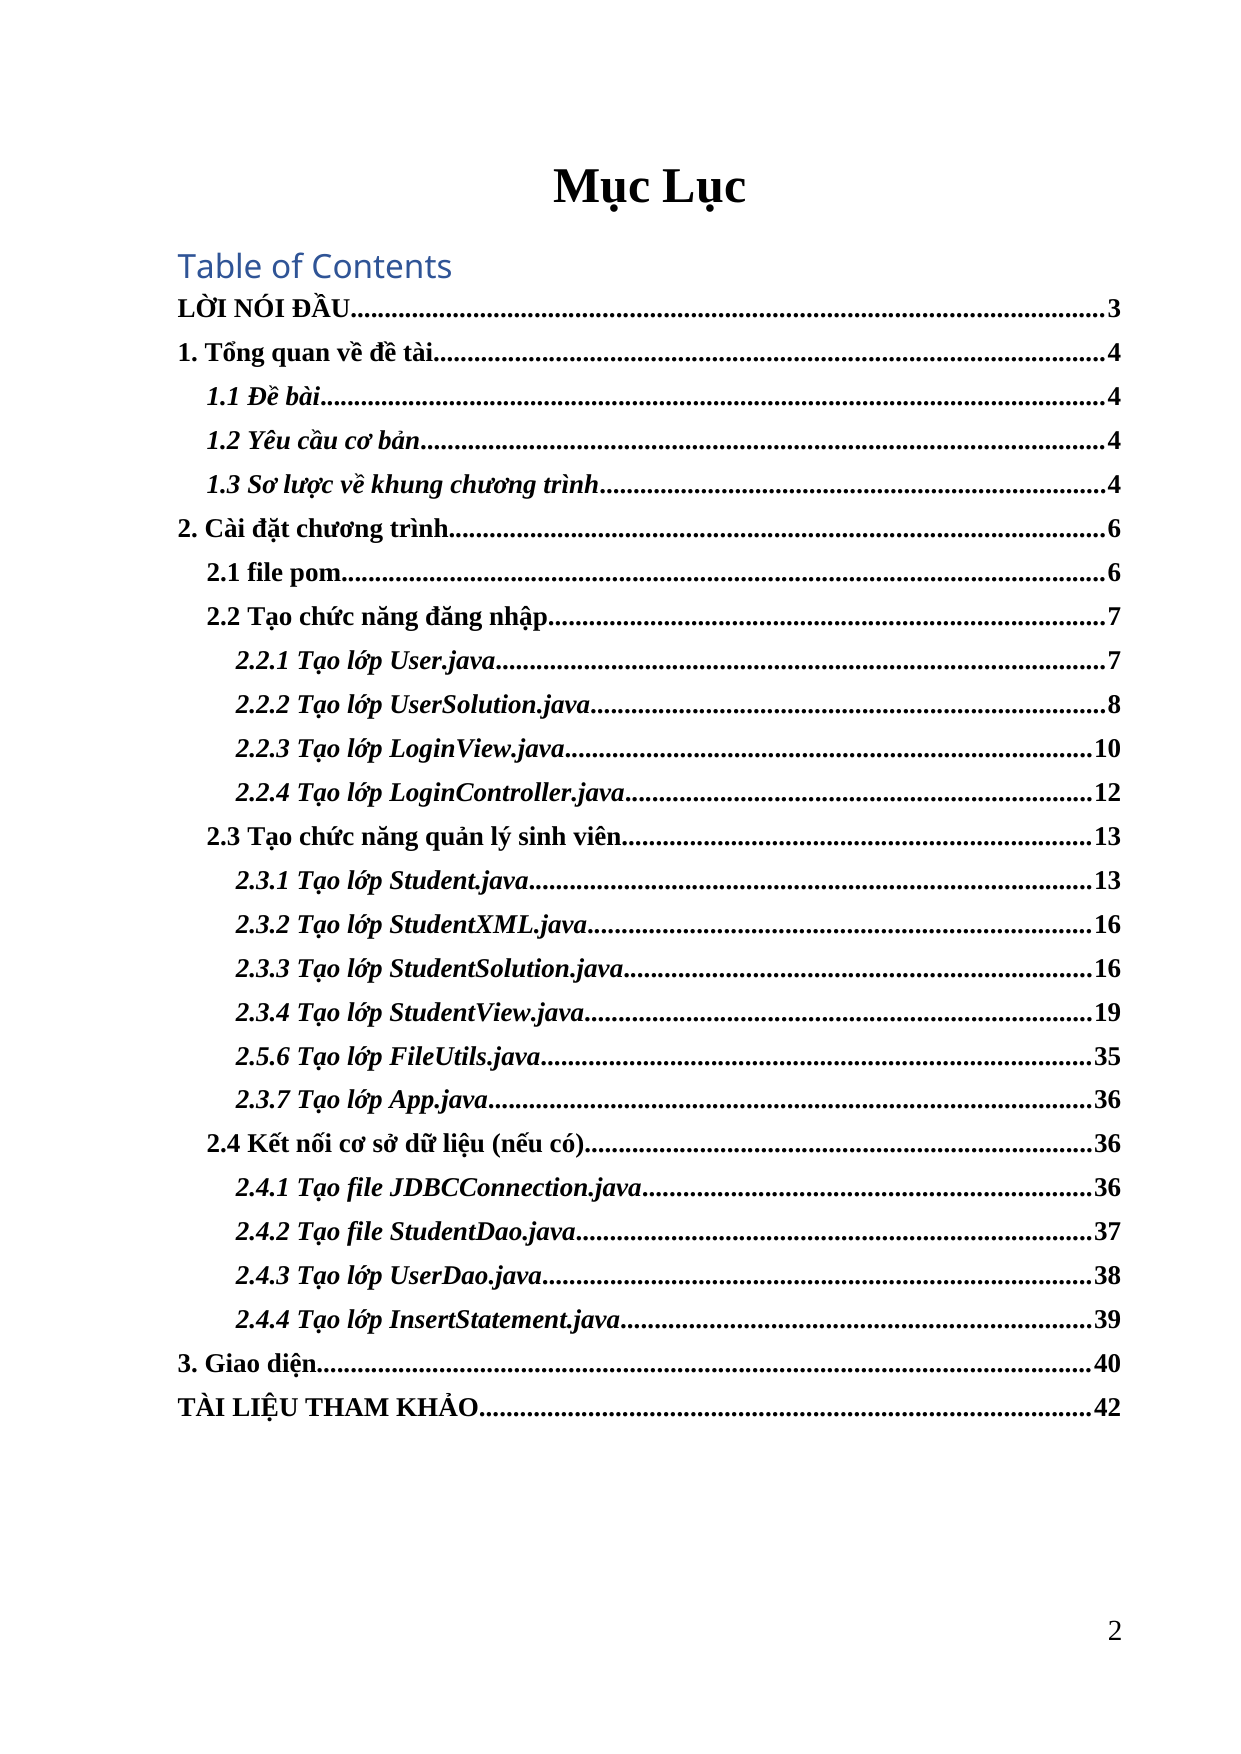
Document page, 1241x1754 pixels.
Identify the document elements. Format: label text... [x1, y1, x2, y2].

text Mục Lục [177, 118, 1122, 214]
